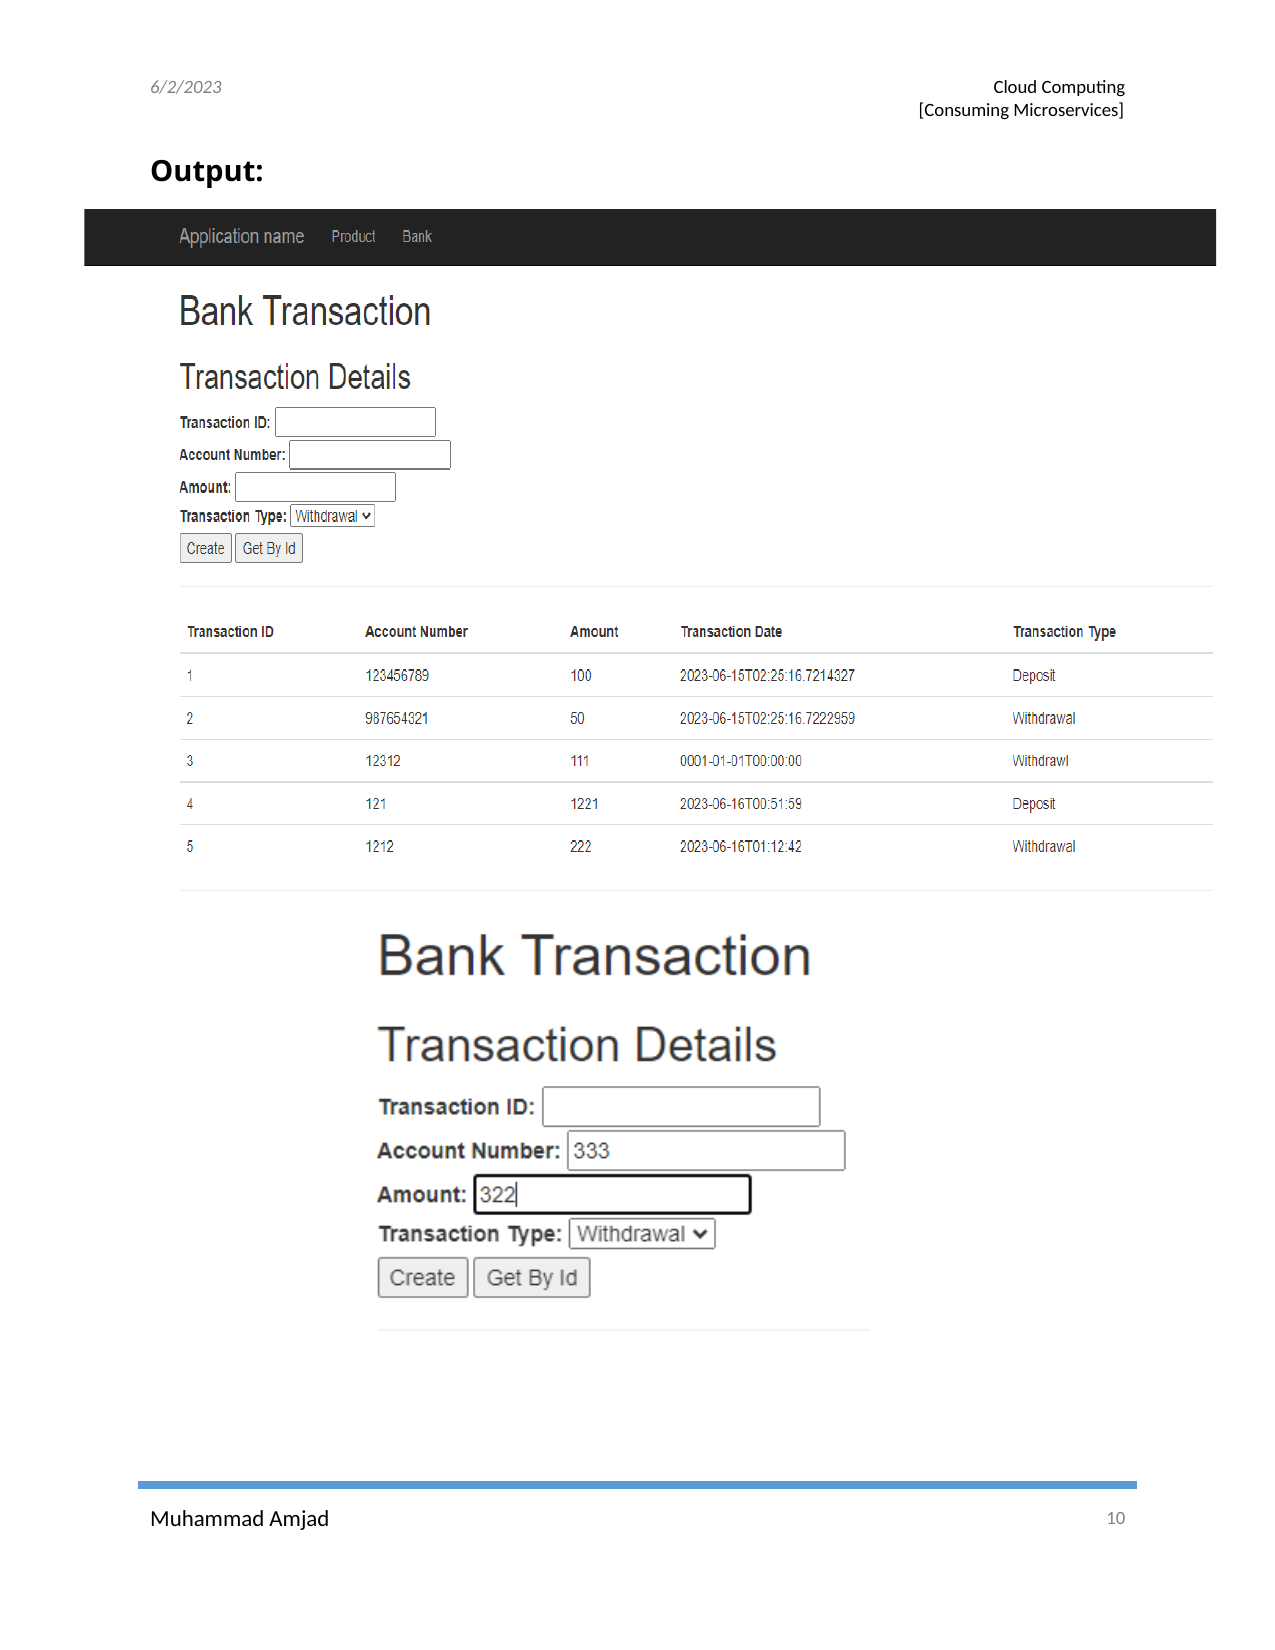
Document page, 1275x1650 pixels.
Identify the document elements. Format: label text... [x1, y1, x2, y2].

picture [339, 912, 871, 1342]
text Output: [150, 150, 1125, 190]
picture [84, 209, 1217, 894]
